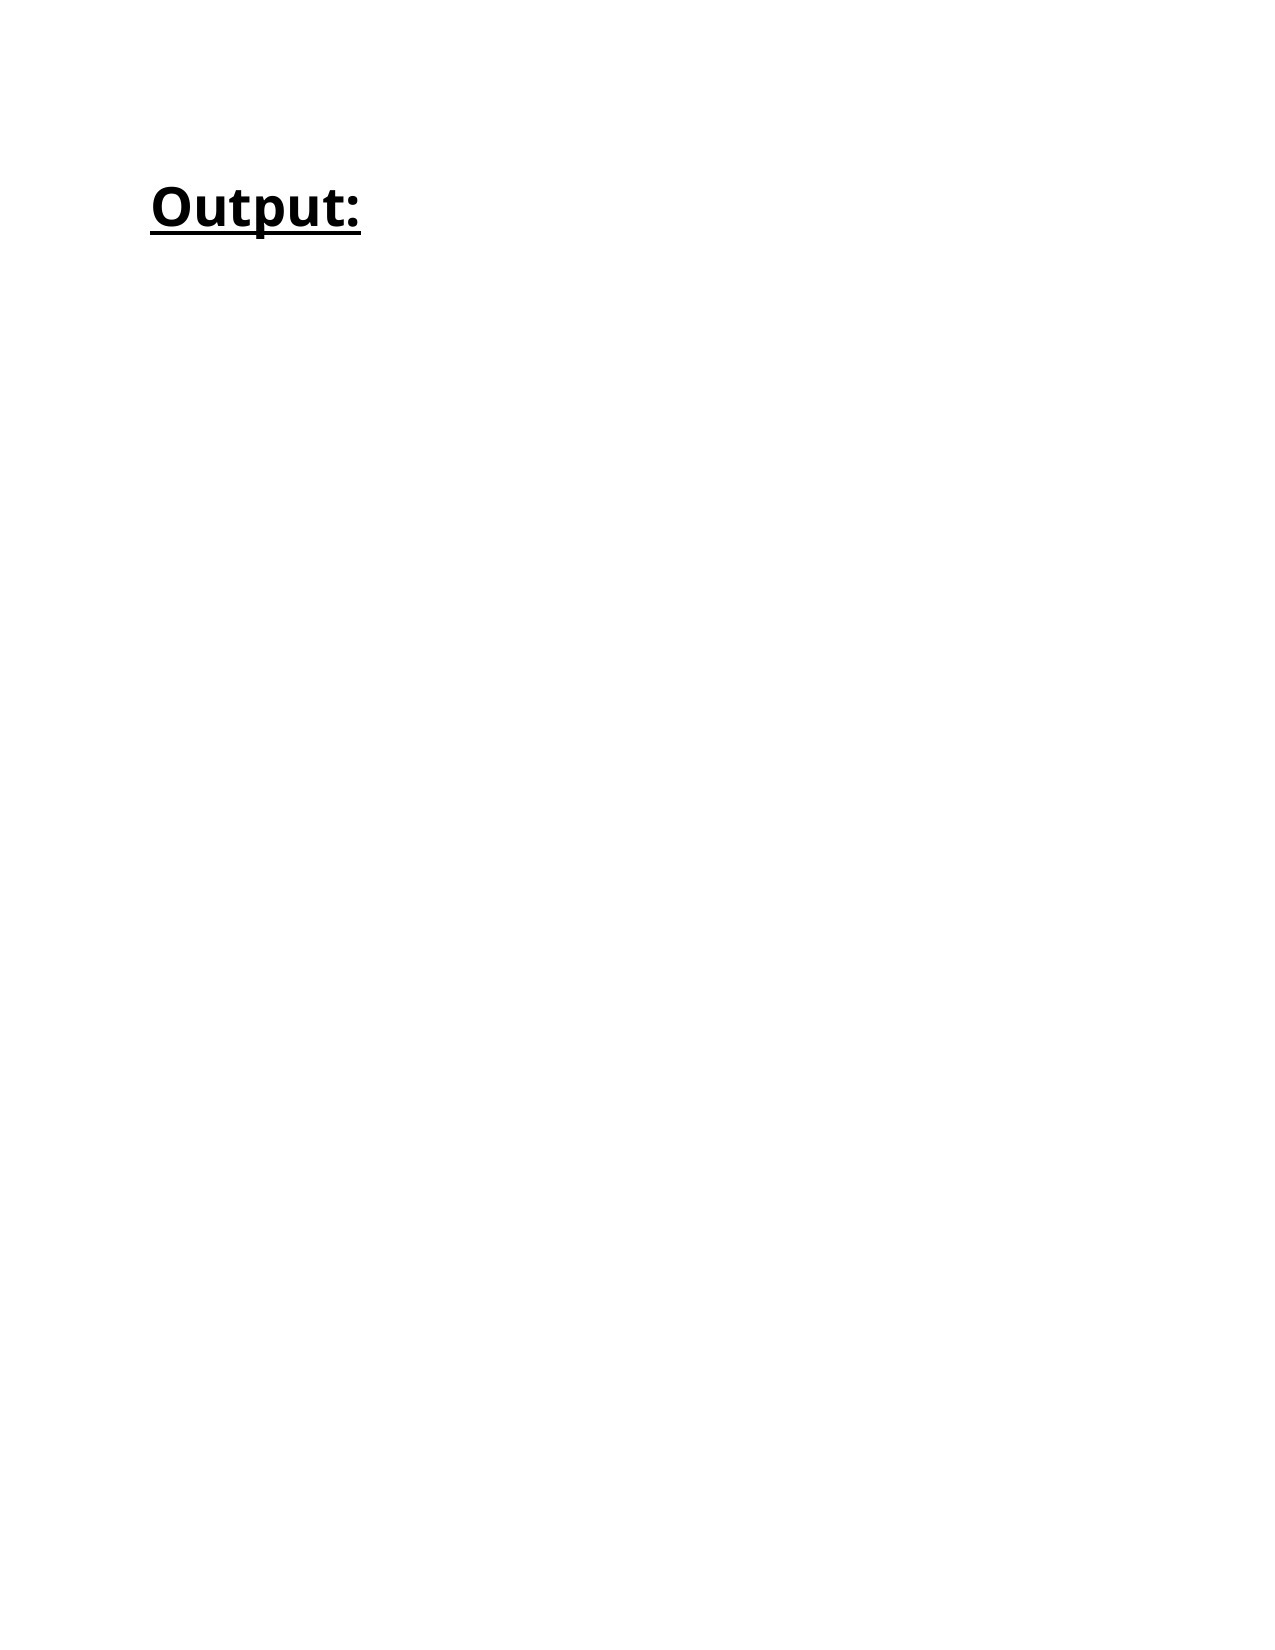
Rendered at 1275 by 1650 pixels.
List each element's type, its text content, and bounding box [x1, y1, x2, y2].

text Output: [150, 169, 1125, 243]
